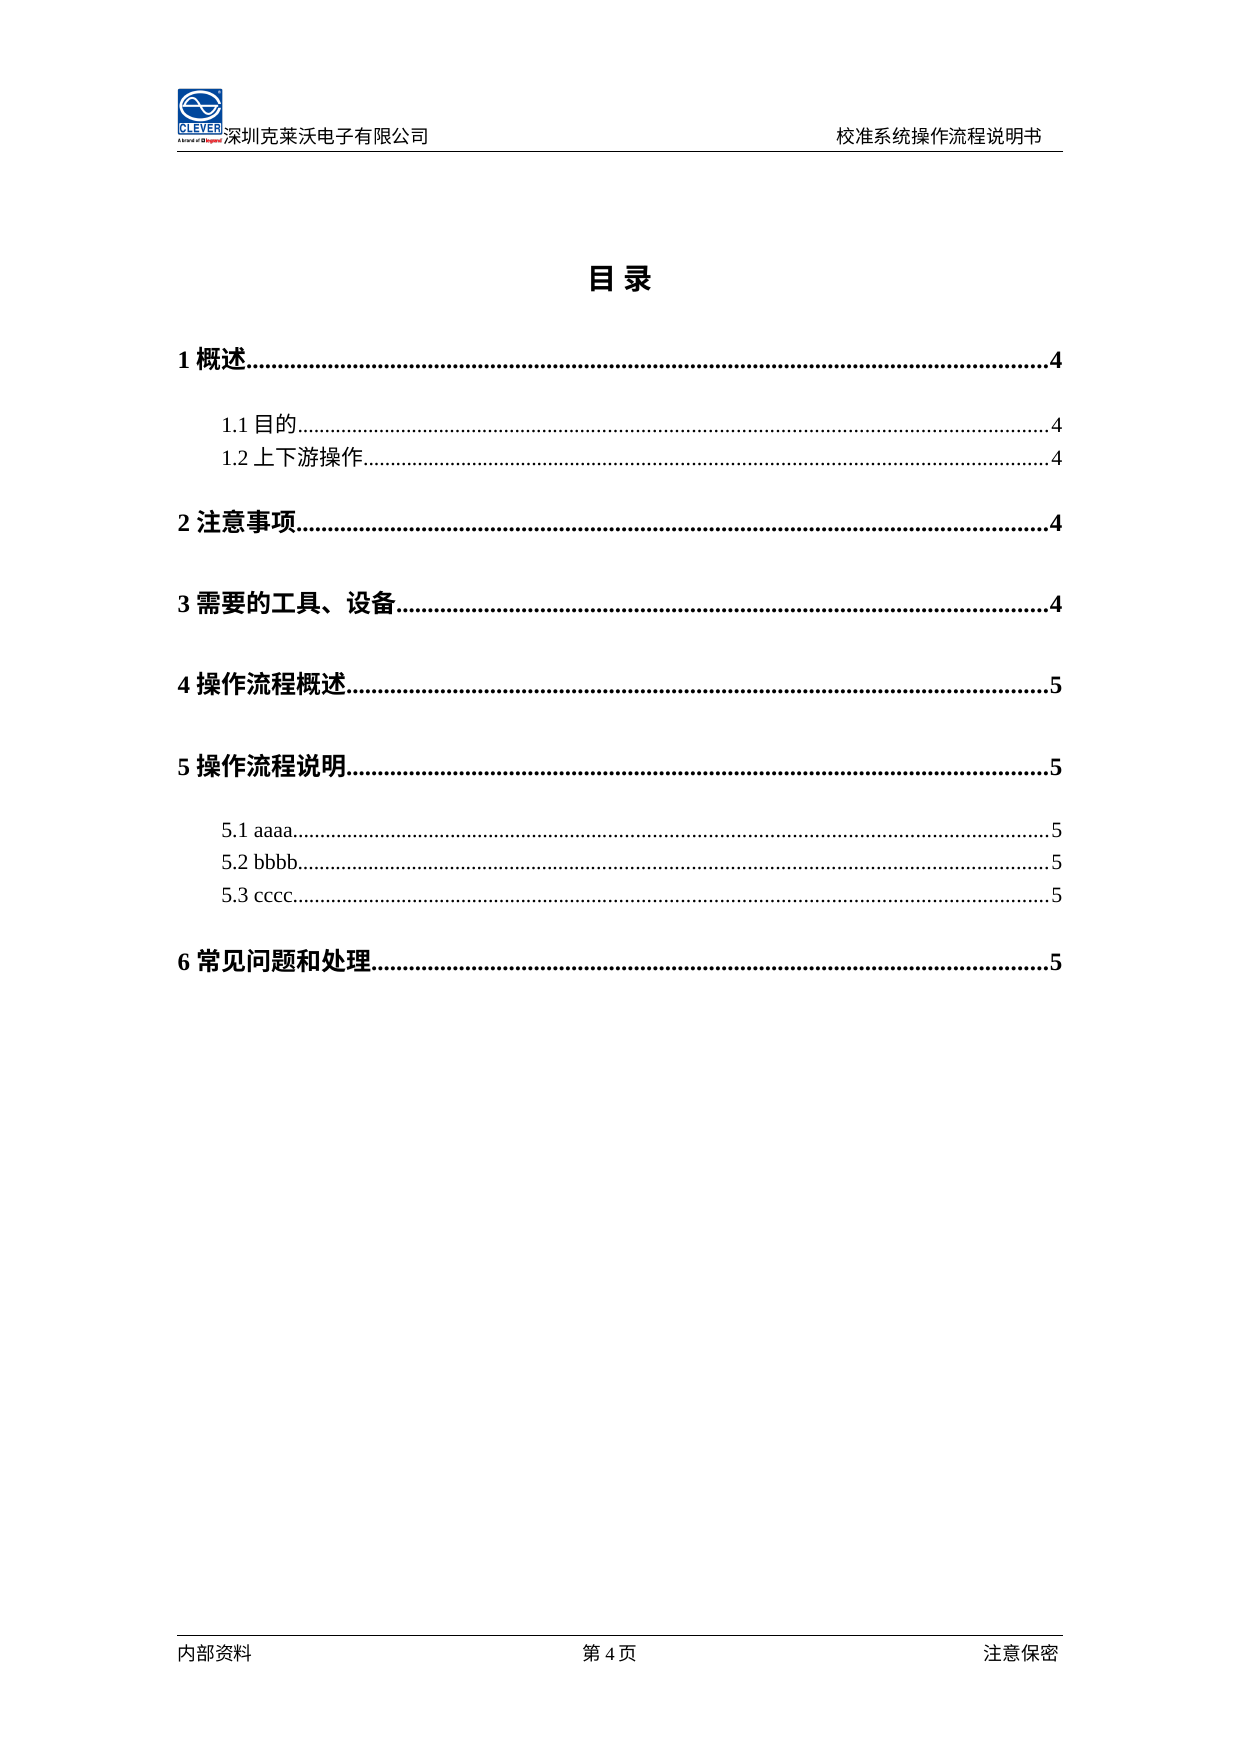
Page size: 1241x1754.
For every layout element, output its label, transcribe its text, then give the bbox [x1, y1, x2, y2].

text 1.2 上下游操作 4 [221, 439, 1063, 472]
text 2 注意事项 4 [177, 488, 1063, 553]
text 5.2 bbbb 5 [221, 845, 1063, 878]
text 5.1 aaaa 5 [221, 813, 1063, 845]
text 5.3 cccc 5 [221, 878, 1063, 910]
text 4 操作流程概述 5 [177, 650, 1063, 715]
text 目 录 [177, 244, 1063, 309]
text 6 常见问题和处理 5 [177, 927, 1063, 992]
text 1 概述 4 [177, 325, 1063, 390]
text 5 操作流程说明 5 [177, 732, 1063, 797]
picture [177, 88, 223, 144]
text 1.1 目的 4 [221, 407, 1063, 439]
text 3 需要的工具、设备 4 [177, 569, 1063, 634]
